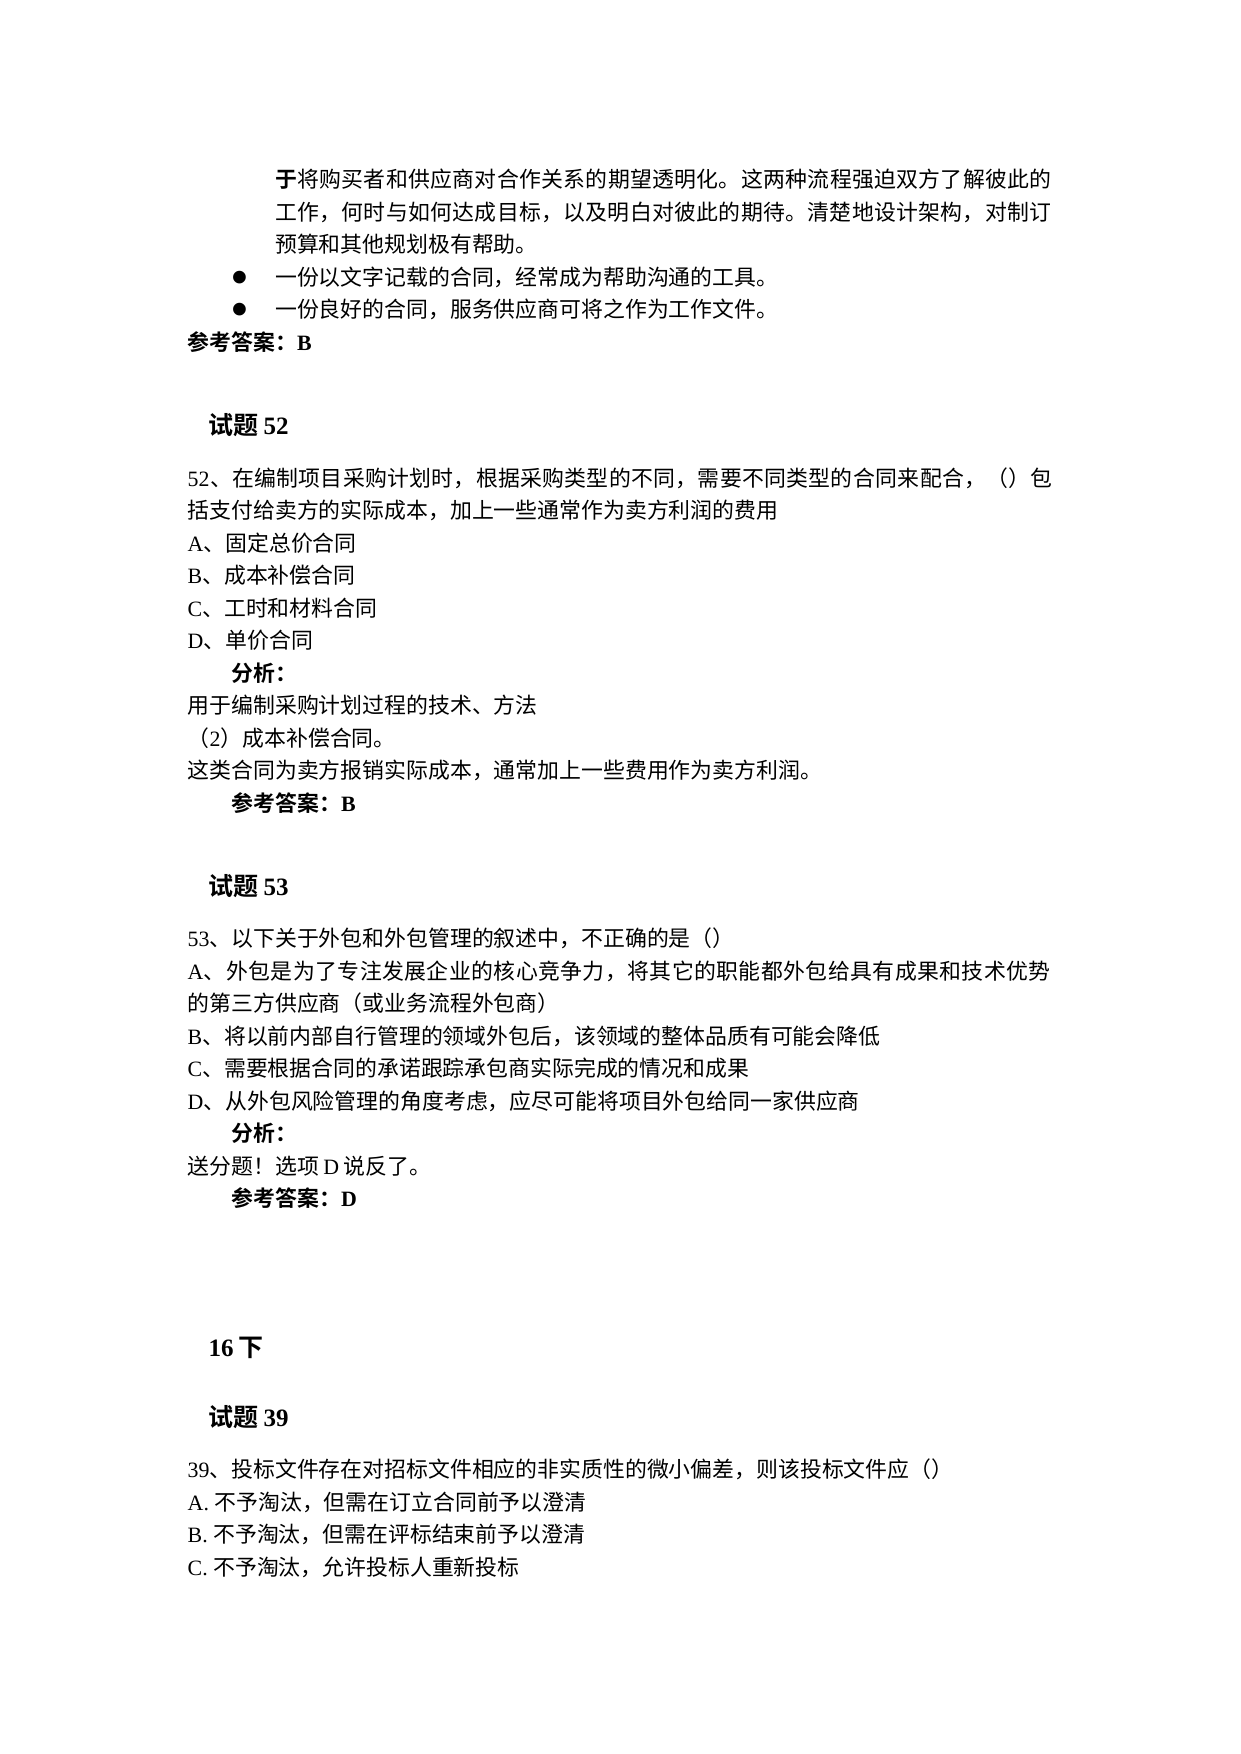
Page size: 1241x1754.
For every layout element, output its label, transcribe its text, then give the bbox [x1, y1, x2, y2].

text 参考答案：B [187, 785, 1053, 818]
text 参考答案：B [187, 324, 1053, 357]
text （2）成本补偿合同。 [187, 720, 1053, 753]
subtitle 试题39 [187, 1398, 1053, 1434]
text 参考答案：D [187, 1181, 1053, 1213]
text C. 不予淘汰，允许投标人重新投标 [187, 1549, 1053, 1582]
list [231, 162, 1053, 259]
text 送分题！选项D说反了。 [187, 1148, 1053, 1181]
subtitle 16下 [187, 1327, 1053, 1363]
text B、成本补偿合同 [187, 558, 1053, 590]
text 分析： [187, 1116, 1053, 1148]
text A、固定总价合同 [187, 525, 1053, 558]
subtitle 试题52 [187, 406, 1053, 442]
text 这类合同为卖方报销实际成本，通常加上一些费用作为卖方利润。 [187, 753, 1053, 785]
subtitle 试题53 [187, 866, 1053, 903]
text 39、投标文件存在对招标文件相应的非实质性的微小偏差，则该投标文件应（） [187, 1452, 1053, 1484]
text 52、在编制项目采购计划时，根据采购类型的不同，需要不同类型的合同来配合，（）包括支付给卖方的实际成本，加上一些通常作为卖方利润的费用 [187, 460, 1053, 525]
text B、将以前内部自行管理的领域外包后，该领域的整体品质有可能会降低 [187, 1018, 1053, 1051]
list 一份良好的合同，服务供应商可将之作为工作文件。 [231, 292, 1053, 324]
text B. 不予淘汰，但需在评标结束前予以澄清 [187, 1517, 1053, 1549]
list 一份以文字记载的合同，经常成为帮助沟通的工具。 [231, 259, 1053, 292]
text 53、以下关于外包和外包管理的叙述中，不正确的是（） [187, 921, 1053, 953]
text D、从外包风险管理的角度考虑，应尽可能将项目外包给同一家供应商 [187, 1083, 1053, 1116]
text 分析： [187, 655, 1053, 688]
text C、需要根据合同的承诺跟踪承包商实际完成的情况和成果 [187, 1051, 1053, 1083]
text A、外包是为了专注发展企业的核心竞争力，将其它的职能都外包给具有成果和技术优势的第三方供应商（或业务流程外包商） [187, 953, 1053, 1018]
text D、单价合同 [187, 623, 1053, 655]
text 用于编制采购计划过程的技术、方法 [187, 688, 1053, 720]
text A. 不予淘汰，但需在订立合同前予以澄清 [187, 1484, 1053, 1517]
text C、工时和材料合同 [187, 590, 1053, 623]
